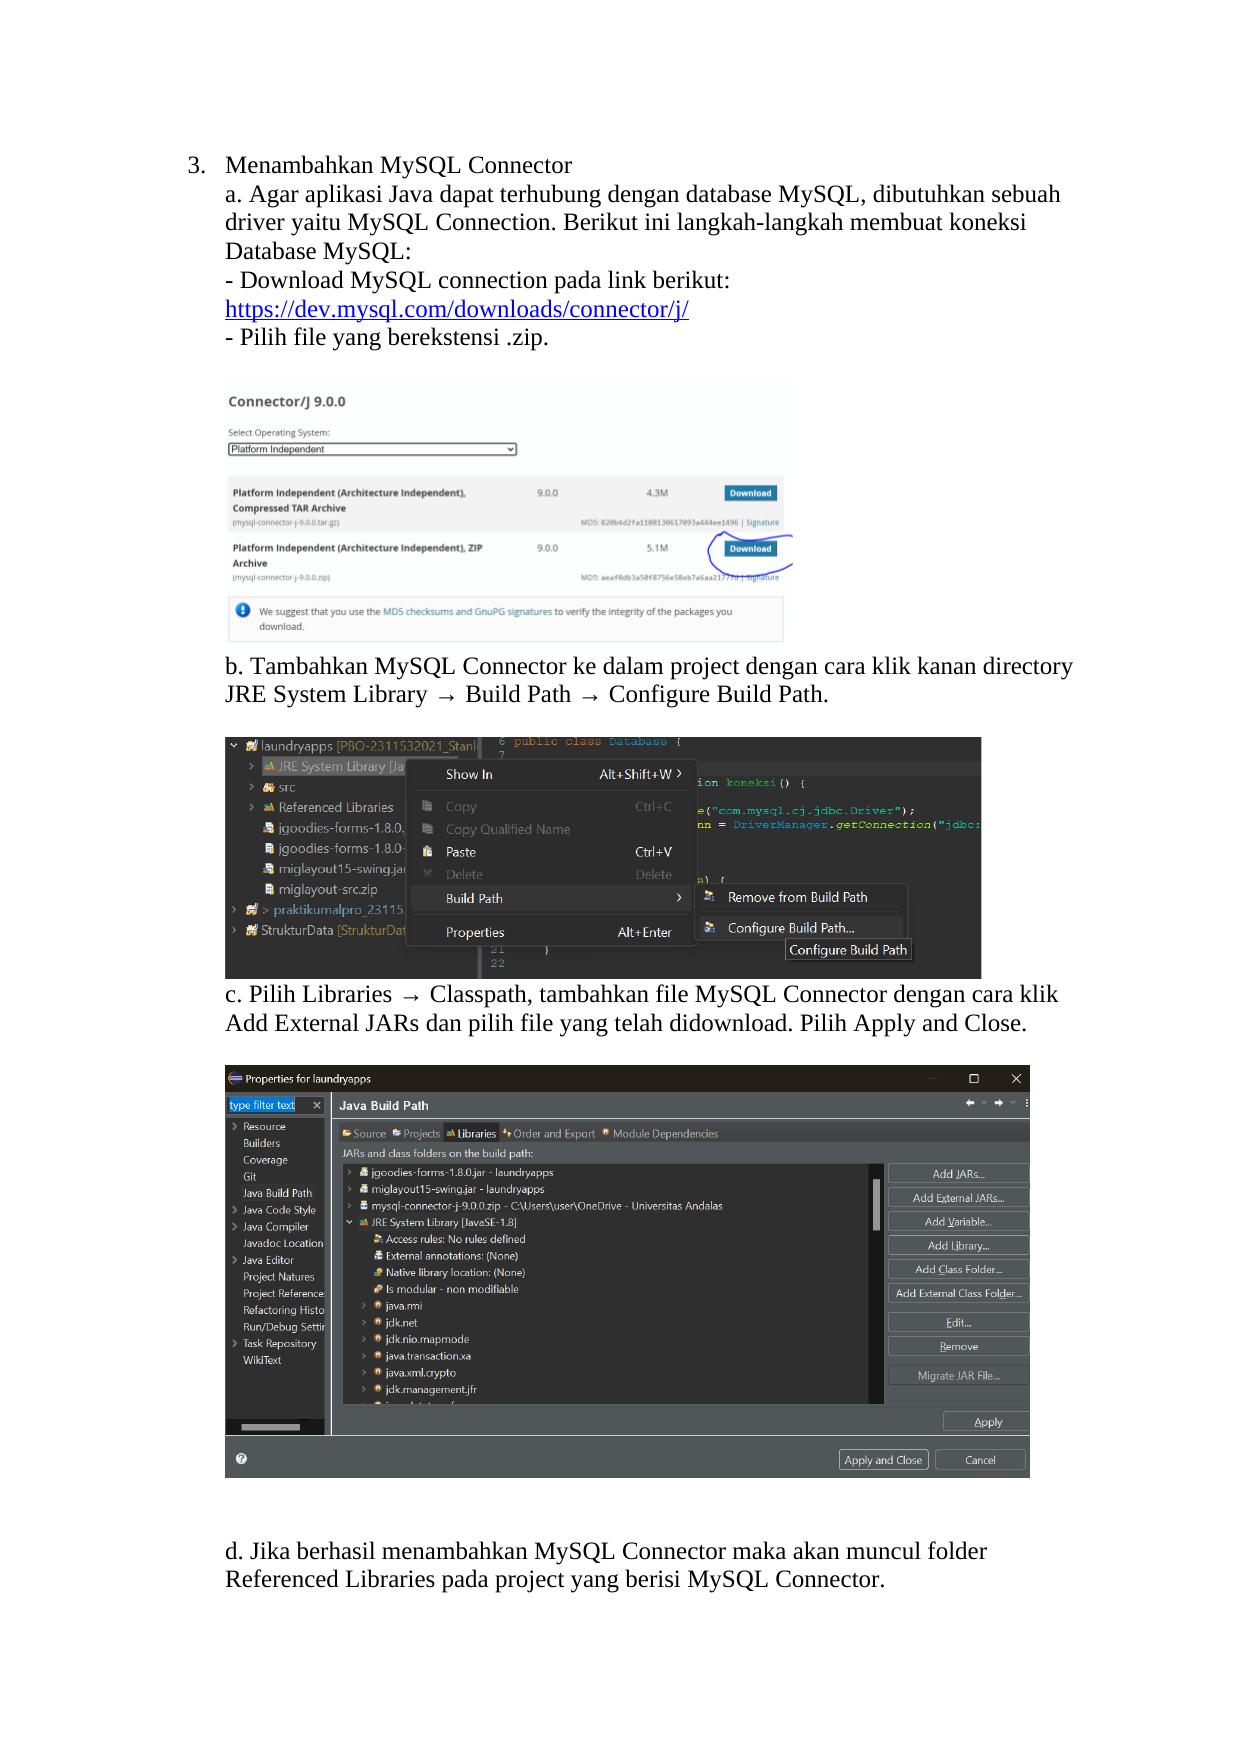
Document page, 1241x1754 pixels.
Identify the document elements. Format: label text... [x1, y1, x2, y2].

list Menambahkan MySQL Connector a. Agar aplikasi Java dapat terhubung dengan database MySQL, dibutuhkan sebuah driver yaitu MySQL Connection. Berikut ini langkah-langkah membuat koneksi Database MySQL: - Download MySQL connection pada link berikut: https://dev.mysql.com/downloads/connector/j/ - Pilih file yang berekstensi .zip. [187, 208, 1090, 409]
picture [225, 438, 793, 709]
picture [225, 795, 982, 1037]
picture [225, 1123, 1030, 1536]
